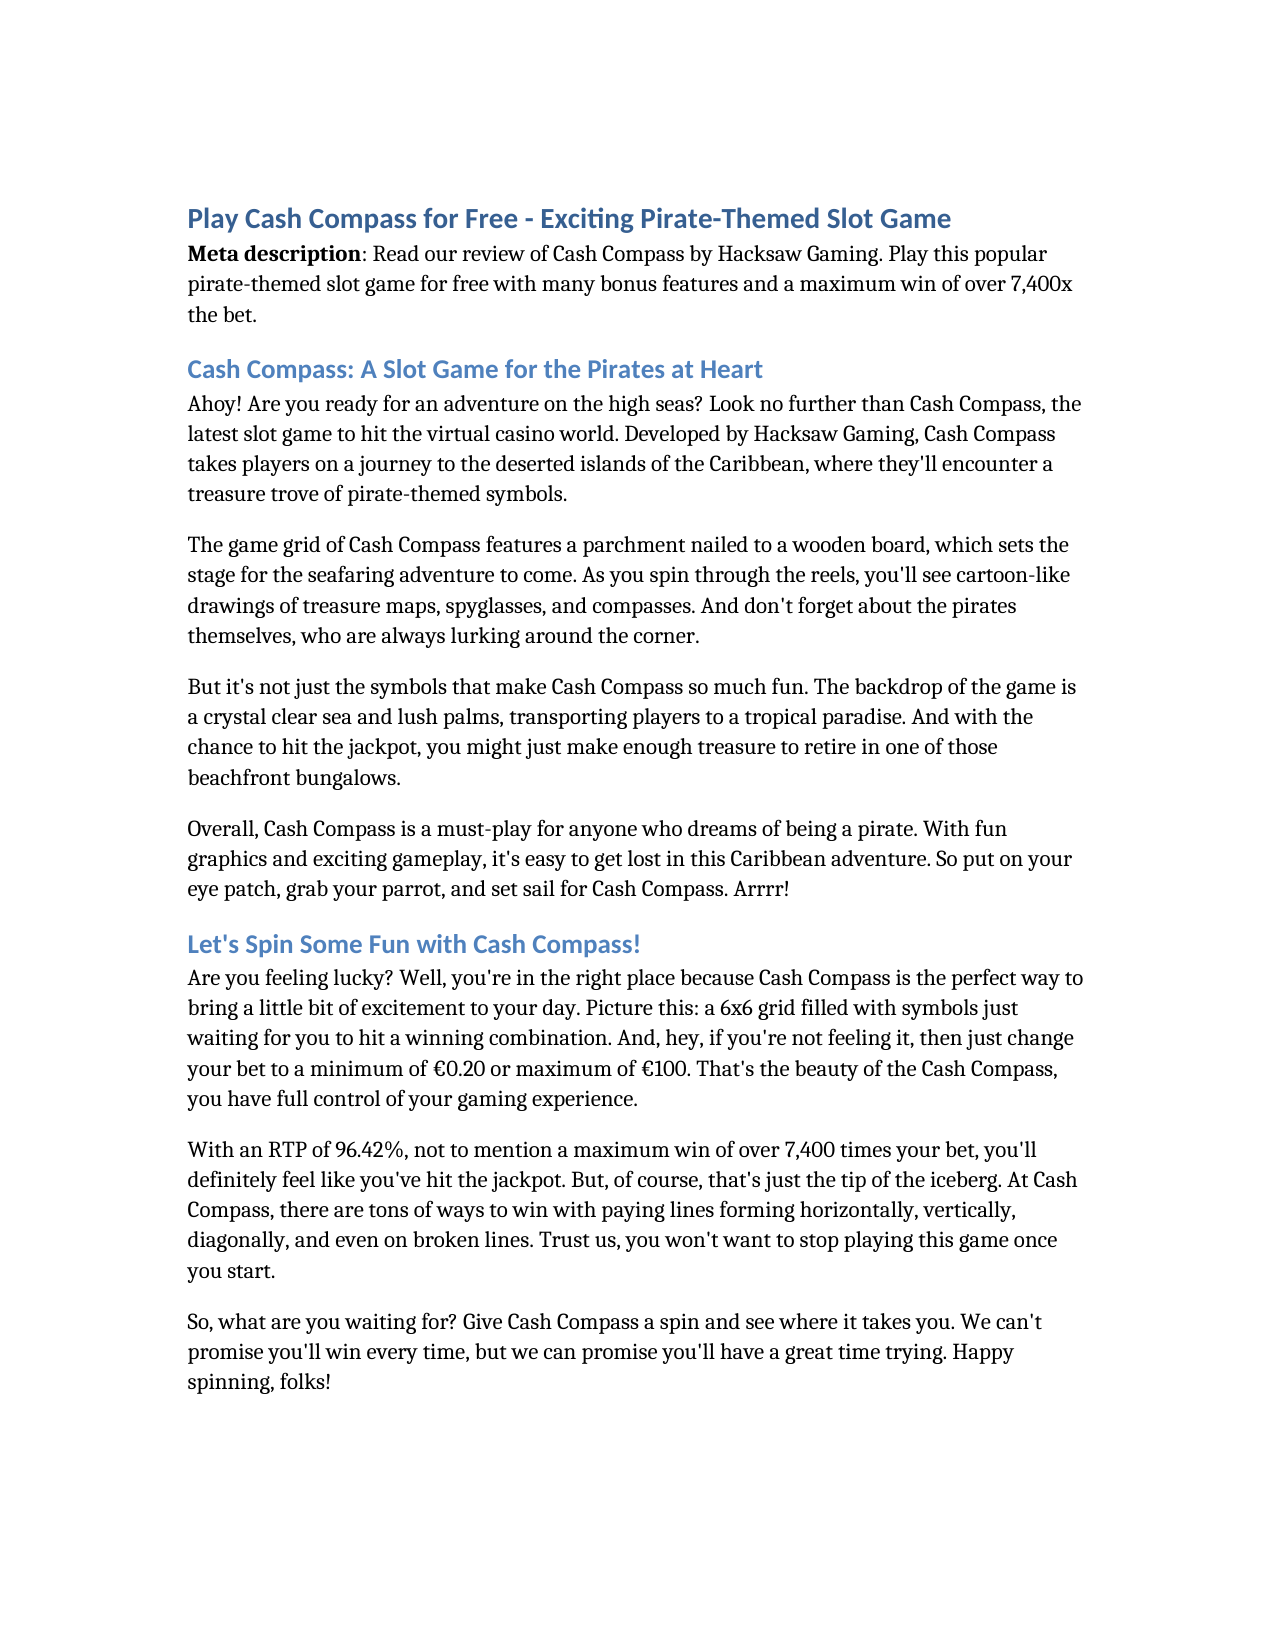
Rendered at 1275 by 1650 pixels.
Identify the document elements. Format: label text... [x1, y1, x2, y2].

text Overall, Cash Compass is a must-play for anyone who dreams of being a pirate. With fun graphics and exciting gameplay, it's easy to get lost in this Caribbean adventure. So put on your eye patch, grab your parrot, and set sail for Cash Compass. Arrrr! [187, 815, 1087, 902]
text With an RTP of 96.42%, not to mention a maximum win of over 7,400 times your bet, you'll definitely feel like you've hit the jackpot. But, of course, that's just the tip of the iceberg. At Cash Compass, there are tons of ways to win with paying lines forming horizontally, vertically, diagonally, and even on broken lines. Trust us, you won't want to stop playing this game once you start. [187, 1137, 1087, 1284]
text Are you feeling lucky? Well, you're in the right place because Cash Compass is the perfect way to bring a little bit of excitement to your day. Picture this: a 6x6 grid filled with symbols just waiting for you to hit a winning combination. And, hey, if you're not feeling it, then just change your bet to a minimum of €0.20 or maximum of €100. That's the beauty of the Cash Compass, you have full control of your gaming experience. [187, 965, 1087, 1112]
text But it's not just the symbols that make Cash Compass so much fun. The backdrop of the game is a crystal clear sea and lush palms, transporting players to a tropical paradise. And with the chance to hit the jackpot, you might just make enough treasure to retire in one of those beachfront bungalows. [187, 674, 1087, 791]
subtitle Let's Spin Some Fun with Cash Compass! [187, 927, 1087, 960]
subtitle Cash Compass: A Slot Game for the Pirates at Heart [187, 352, 1087, 385]
text So, what are you waiting for? Give Cash Compass a spin and see where it takes you. We can't promise you'll win every time, but we can promise you'll have a great time trying. Happy spinning, folks! [187, 1308, 1087, 1395]
text Meta description: Read our review of Cash Compass by Hacksaw Gaming. Play this popular pirate-themed slot game for free with many bonus features and a maximum win of over 7,400x the bet. [187, 241, 1087, 328]
subtitle Play Cash Compass for Free - Exciting Pirate-Themed Slot Game [187, 200, 1087, 236]
text The game grid of Cash Compass features a parchment nailed to a wooden board, which sets the stage for the seafaring adventure to come. As you spin through the reels, you'll see cartoon-like drawings of treasure maps, spyglasses, and compasses. And don't forget about the pirates themselves, who are always lurking around the corner. [187, 532, 1087, 649]
text Ahoy! Are you ready for an adventure on the high seas? Look no further than Cash Compass, the latest slot game to hit the virtual casino world. Developed by Hacksaw Gaming, Cash Compass takes players on a journey to the deserted islands of the Caribbean, where they'll encounter a treasure trove of pirate-themed symbols. [187, 390, 1087, 507]
